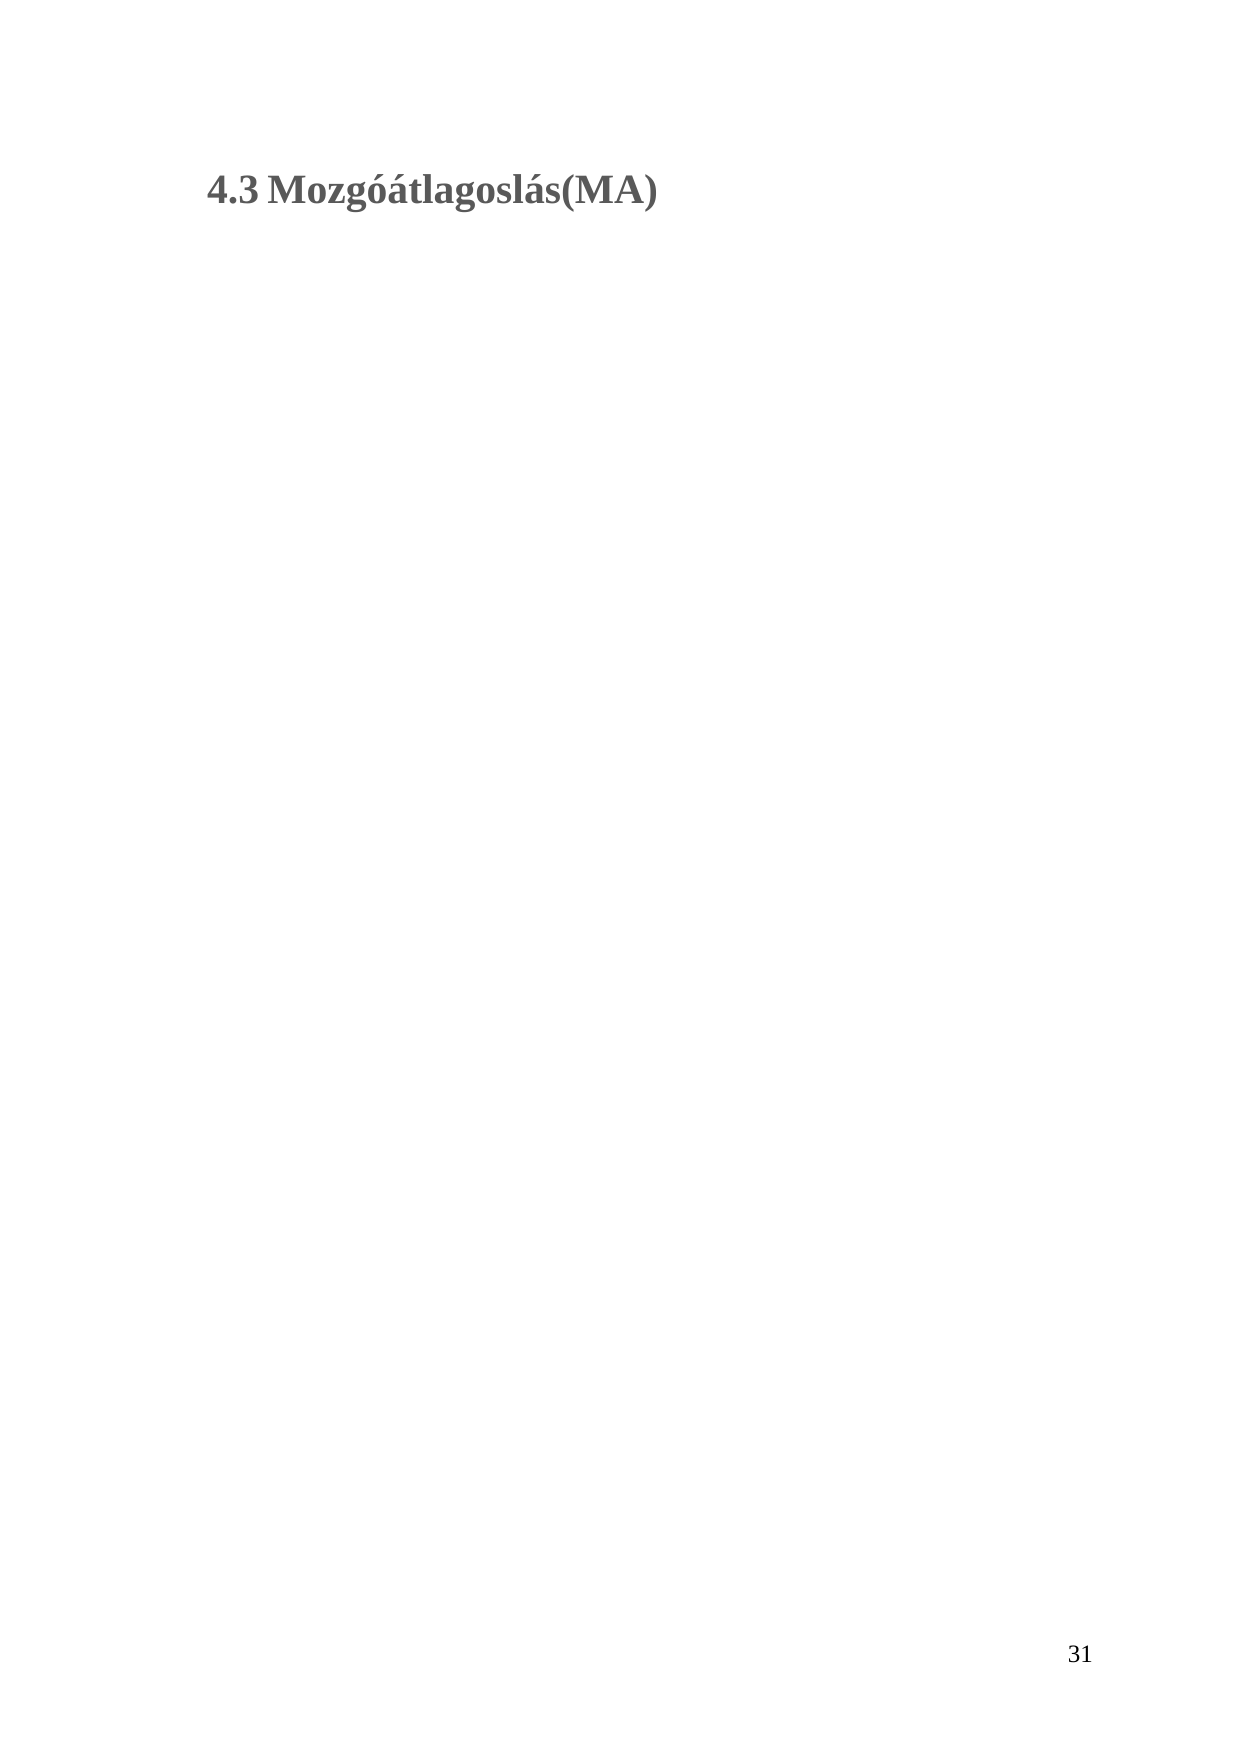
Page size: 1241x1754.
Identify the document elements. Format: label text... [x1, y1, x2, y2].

subtitle Mozgóátlagoslás(MA) [207, 164, 1092, 212]
